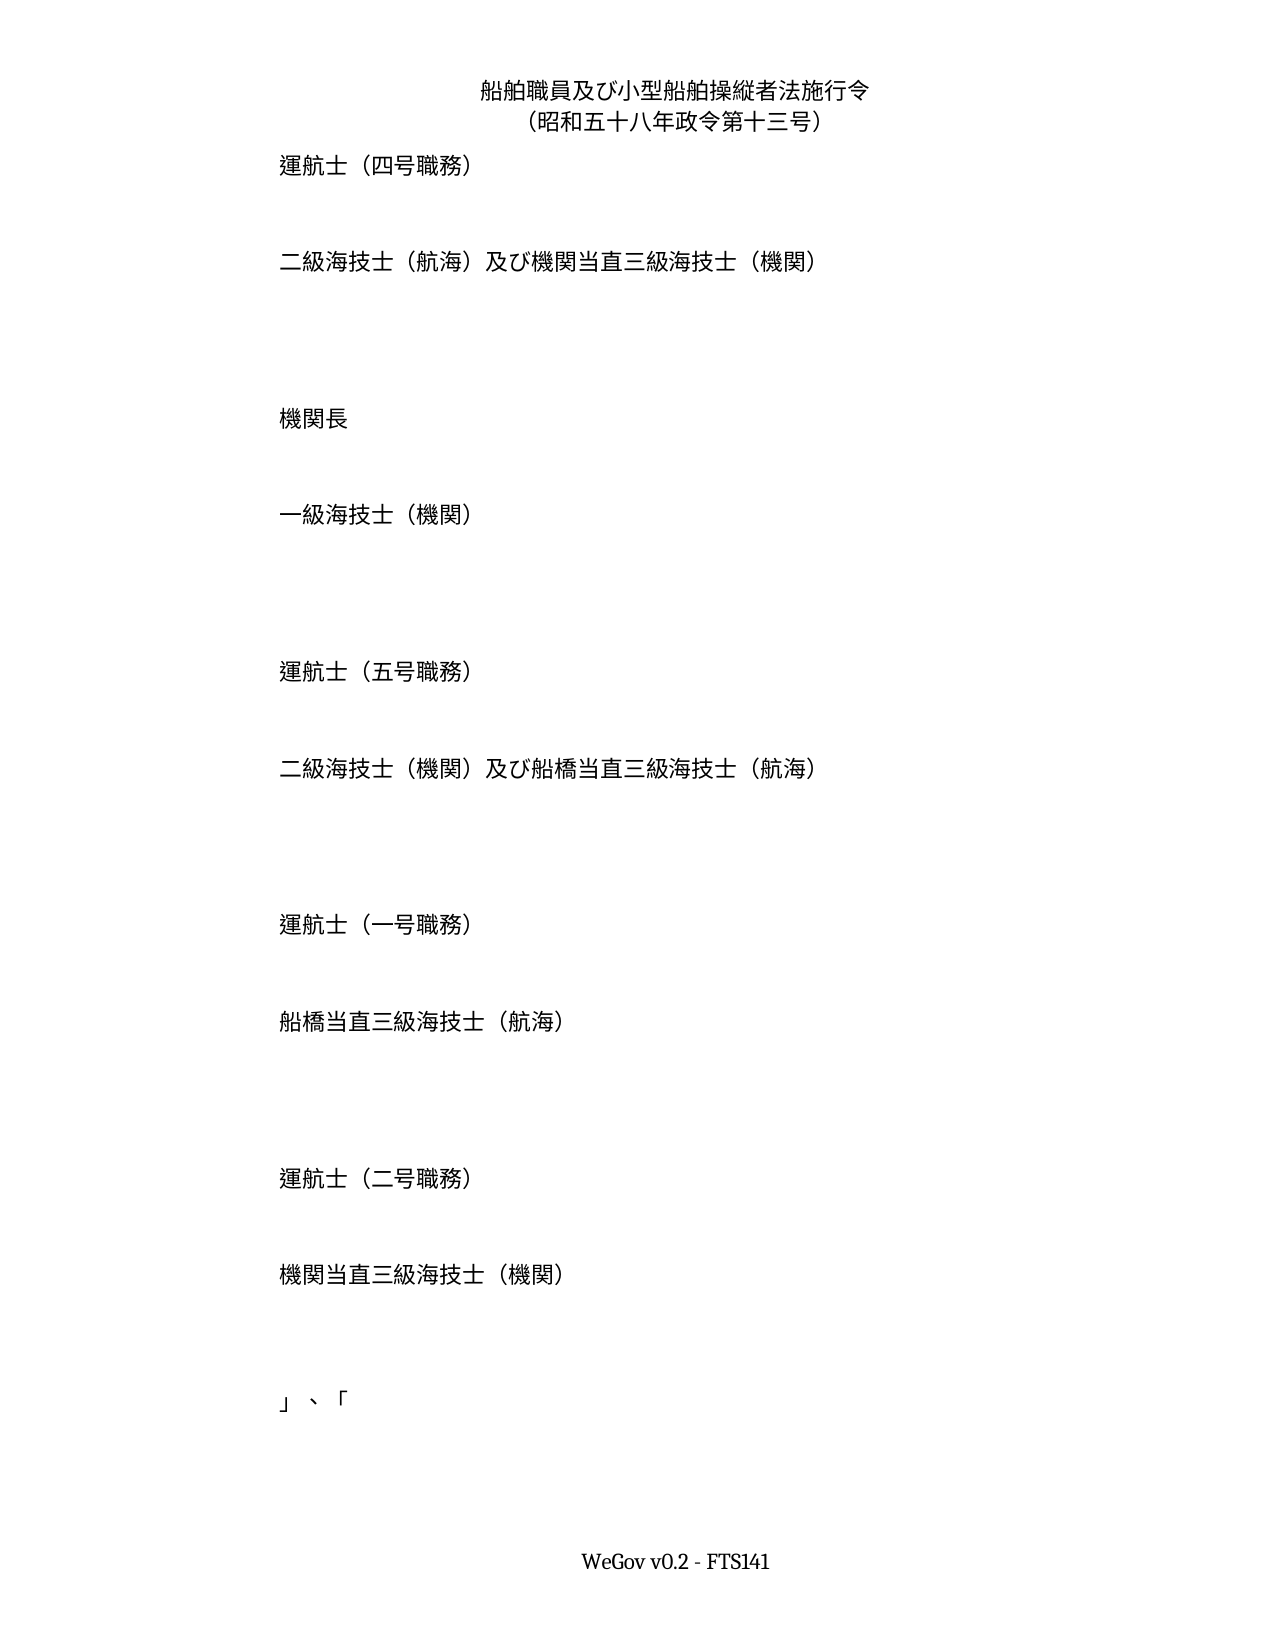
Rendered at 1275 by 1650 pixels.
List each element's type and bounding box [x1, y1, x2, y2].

list [242, 150, 1087, 1477]
